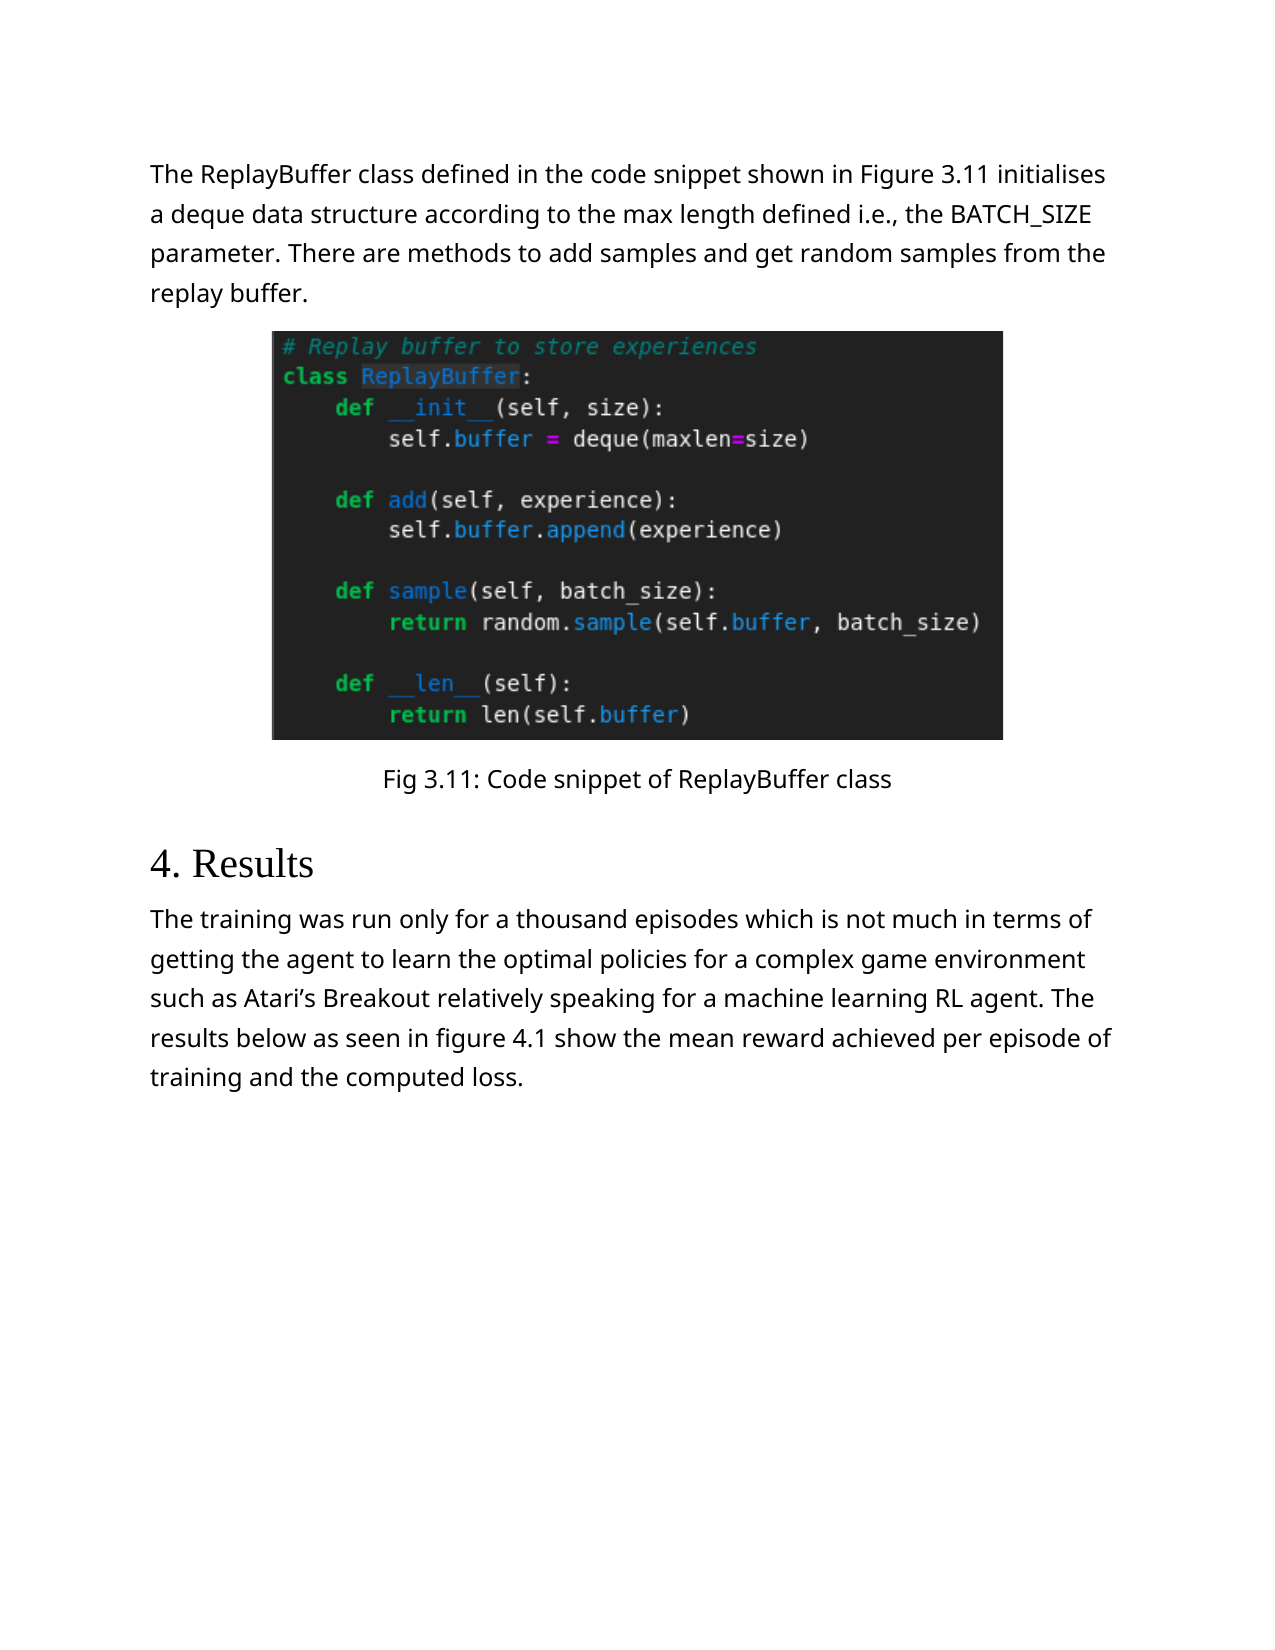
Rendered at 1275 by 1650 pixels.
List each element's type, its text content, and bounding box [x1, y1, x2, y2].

subtitle 4. Results [150, 838, 1125, 886]
text Fig 3.11: Code snippet of ReplayBuffer class [150, 761, 1125, 795]
text The training was run only for a thousand episodes which is not much in terms of getting the agent to learn the optimal policies for a complex game environment such as Atari’s Breakout relatively speaking for a machine learning RL agent. The results below as seen in figure 4.1 show the mean reward achieved per episode of training and the computed loss. [150, 902, 1125, 1094]
text The ReplayBuffer class defined in the code snippet shown in Figure 3.11 initialises a deque data structure according to the max length defined i.e., the BATCH_SIZE parameter. There are methods to add samples and get random samples from the replay buffer. [150, 157, 1125, 309]
